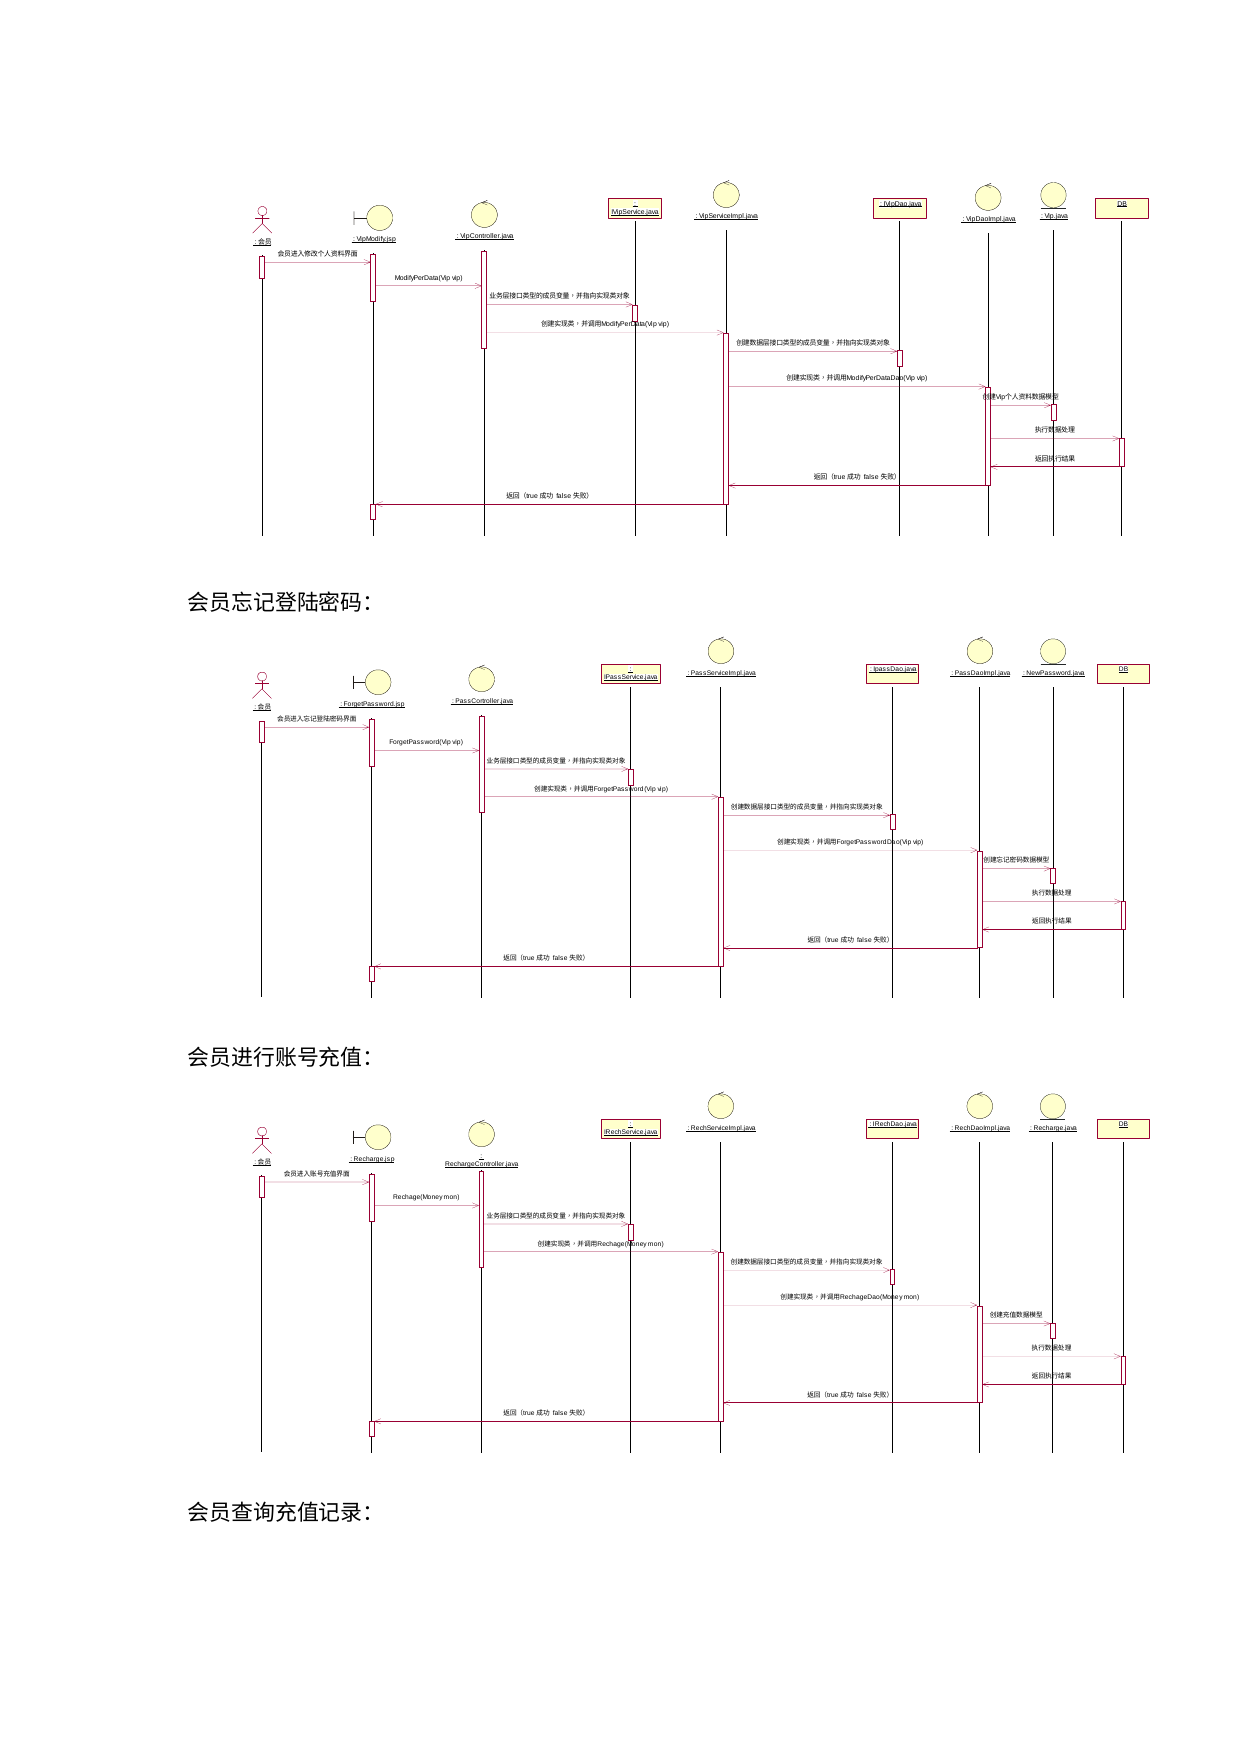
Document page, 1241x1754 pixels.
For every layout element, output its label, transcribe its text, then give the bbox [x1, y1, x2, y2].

text 会员忘记登陆密码： [187, 584, 1053, 617]
text 会员查询充值记录： [187, 1494, 1053, 1527]
text 会员进行账号充值： [187, 1039, 1053, 1072]
